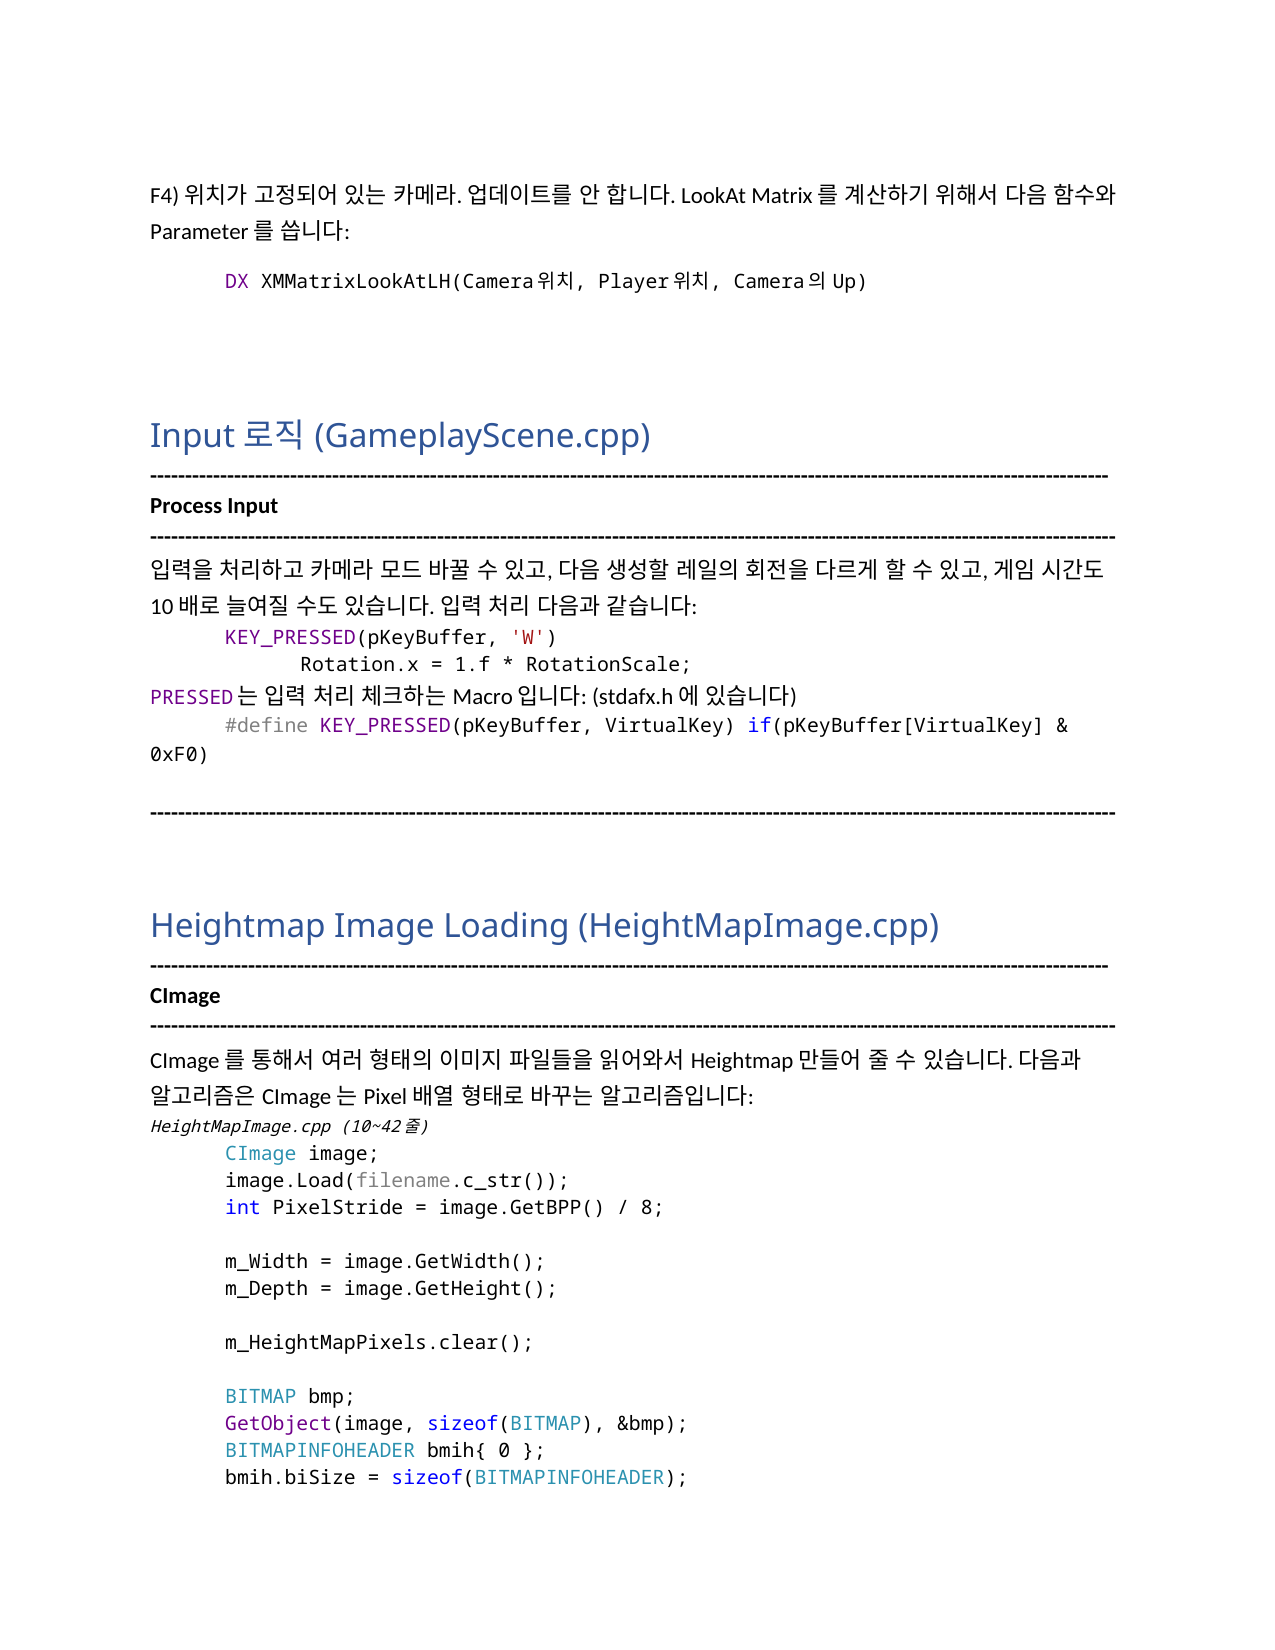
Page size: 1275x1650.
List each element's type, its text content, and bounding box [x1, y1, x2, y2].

text ------------------------------------------------------------------------------------------------------------------------------------------ [150, 798, 1125, 826]
text CImage image; [150, 1139, 1125, 1167]
text GetObject(image, sizeof(BITMAP), &bmp); [150, 1409, 1125, 1436]
text CImage [150, 981, 1125, 1009]
text bmih.biSize = sizeof(BITMAPINFOHEADER); [150, 1463, 1125, 1490]
subtitle Input 로직 (GameplayScene.cpp) [150, 409, 1125, 457]
text Rotation.x = 1.f * RotationScale; [150, 651, 1125, 678]
text CImage를 통해서 여러 형태의 이미지 파일들을 읽어와서 Heightmap 만들어 줄 수 있습니다. 다음과 알고리즘은 CImage는 Pixel 배열 형태로 바꾸는 알고리즘입니다: [150, 1042, 1125, 1111]
text ----------------------------------------------------------------------------------------------------------------------------------------- [150, 461, 1125, 489]
text m_Width = image.GetWidth(); [150, 1247, 1125, 1274]
text ------------------------------------------------------------------------------------------------------------------------------------------ [150, 1012, 1125, 1039]
text m_HeightMapPixels.clear(); [150, 1328, 1125, 1355]
text BITMAP bmp; [150, 1382, 1125, 1409]
text HeightMapImage.cpp (10~42줄) [150, 1113, 1125, 1138]
text PRESSED는 입력 처리 체크하는 Macro입니다: (stdafx.h에 있습니다) [150, 678, 1125, 711]
text #define KEY_PRESSED(pKeyBuffer, VirtualKey) if(pKeyBuffer[VirtualKey] & 0xF0) [150, 711, 1125, 767]
text ------------------------------------------------------------------------------------------------------------------------------------------ [150, 522, 1125, 550]
text ----------------------------------------------------------------------------------------------------------------------------------------- [150, 951, 1125, 979]
text DX XMMatrixLookAtLH(Camera위치, Player위치, Camera의 Up) [225, 266, 1125, 294]
text Process Input [150, 492, 1125, 519]
subtitle Heightmap Image Loading (HeightMapImage.cpp) [150, 902, 1125, 948]
text F4) 위치가 고정되어 있는 카메라. 업데이트를 안 합니다. LookAt Matrix를 계산하기 위해서 다음 함수와 Parameter를 씁니다: [150, 177, 1125, 246]
text int PixelStride = image.GetBPP() / 8; [150, 1193, 1125, 1221]
text m_Depth = image.GetHeight(); [150, 1274, 1125, 1301]
text 입력을 처리하고 카메라 모드 바꿀 수 있고, 다음 생성할 레일의 회전을 다르게 할 수 있고, 게임 시간도 10배로 늘여질 수도 있습니다. 입력 처리 다음과 같습니다: [150, 552, 1125, 621]
text BITMAPINFOHEADER bmih{ 0 }; [150, 1436, 1125, 1463]
text KEY_PRESSED(pKeyBuffer, 'W') [150, 624, 1125, 651]
text image.Load(filename.c_str()); [150, 1167, 1125, 1193]
